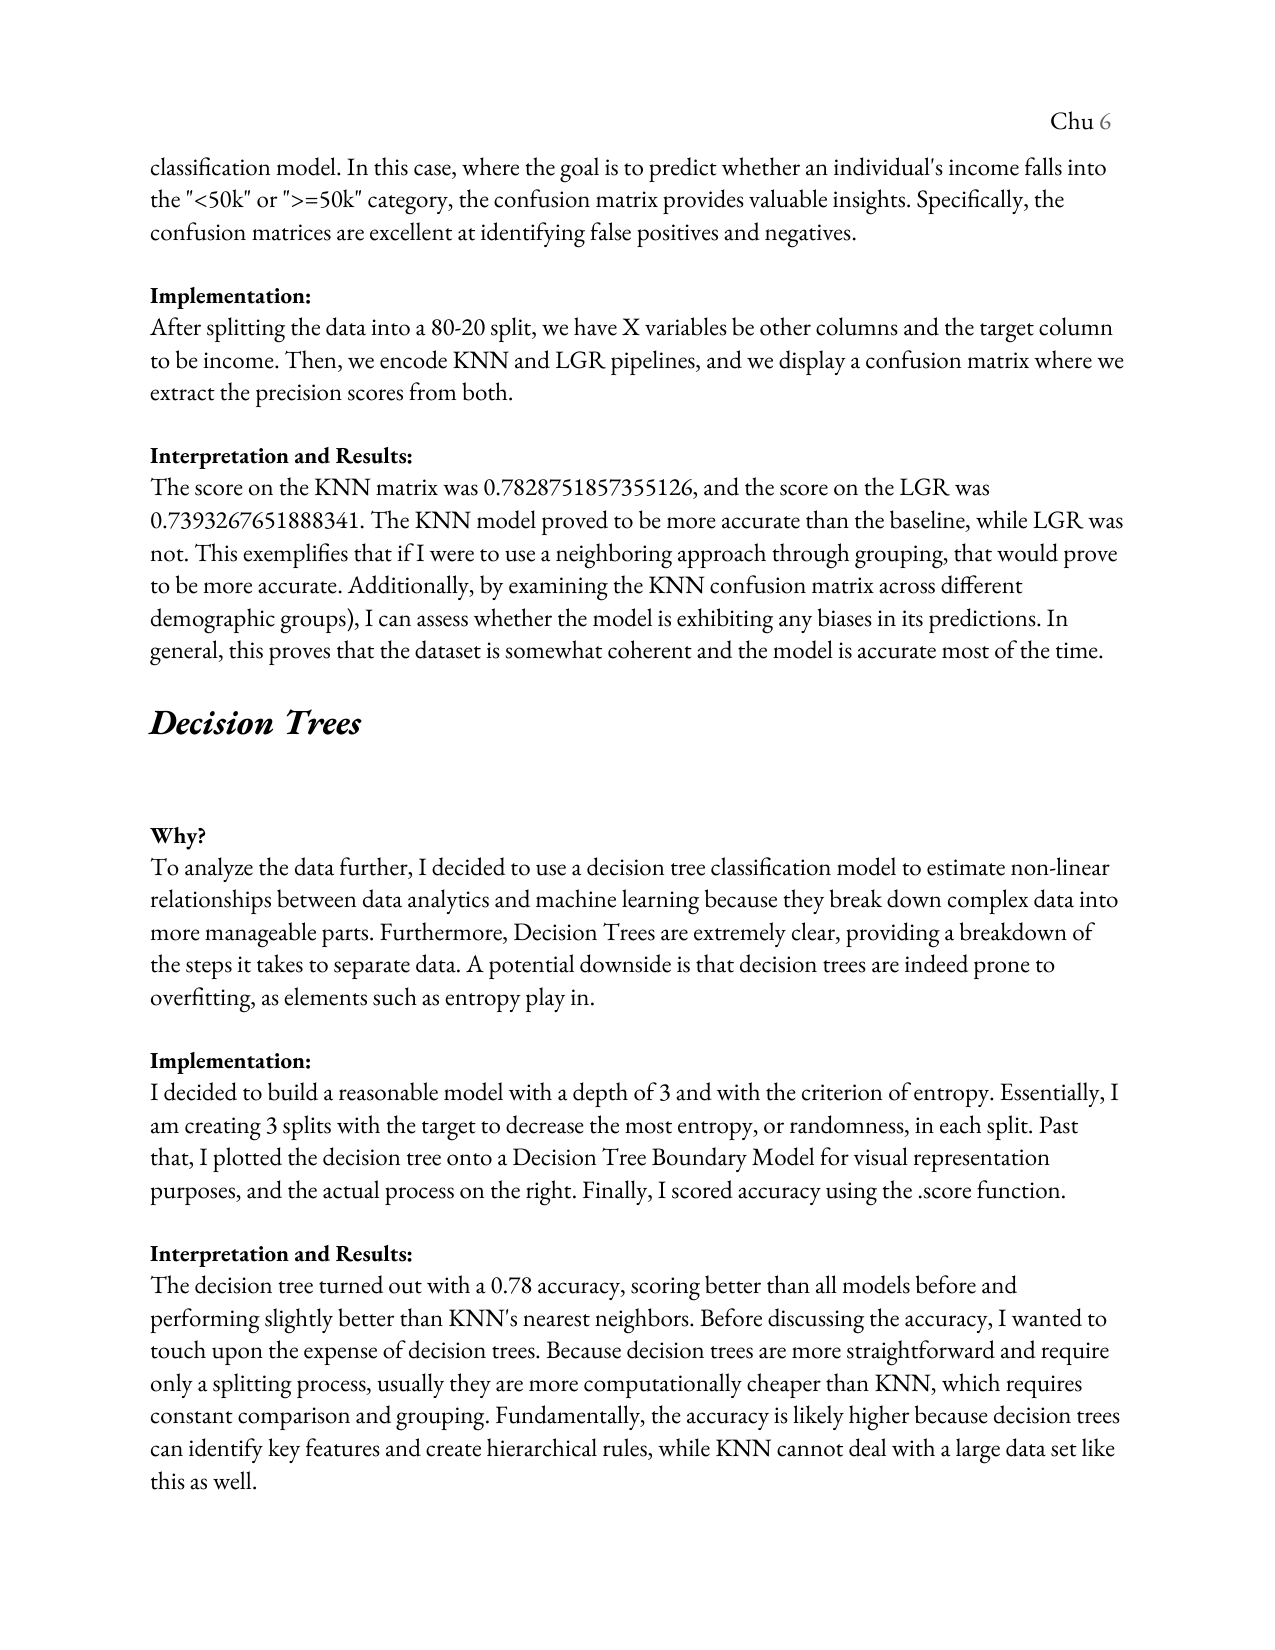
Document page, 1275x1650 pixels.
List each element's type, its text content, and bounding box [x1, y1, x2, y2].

text After splitting the data into a 80-20 split, we have X variables be other columns and the target column to be income. Then, we encode KNN and LGR pipelines, and we display a confusion matrix where we extract the precision scores from both. [150, 310, 1125, 408]
text To analyze the data further, I decided to use a decision tree classification model to estimate non-linear relationships between data analytics and machine learning because they break down complex data into more manageable parts. Furthermore, Decision Trees are extremely clear, providing a breakdown of the steps it takes to separate data. A potential downside is that decision trees are indeed prone to overfitting, as elements such as entropy play in. [150, 850, 1125, 1013]
subtitle Interpretation and Results: [150, 1238, 1125, 1268]
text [150, 150, 1125, 248]
subtitle Why? [150, 820, 1125, 850]
subtitle Implementation: [150, 280, 1125, 310]
text The decision tree turned out with a 0.78 accuracy, scoring better than all models before and performing slightly better than KNN's nearest neighbors. Before discussing the accuracy, I wanted to touch upon the expense of decision trees. Because decision trees are more straightforward and require only a splitting process, usually they are more computationally cheaper than KNN, which requires constant comparison and grouping. Fundamentally, the accuracy is likely higher because decision trees can identify key features and create hierarchical rules, while KNN cannot deal with a large data set like this as well. [150, 1268, 1125, 1497]
subtitle Implementation: [150, 1046, 1125, 1075]
subtitle Decision Trees [150, 699, 1125, 745]
text The score on the KNN matrix was 0.7828751857355126, and the score on the LGR was 0.7393267651888341. The KNN model proved to be more accurate than the baseline, while LGR was not. This exemplifies that if I were to use a neighboring approach through grouping, that would prove to be more accurate. Additionally, by examining the KNN confusion matrix across different demographic groups), I can assess whether the model is exhibiting any biases in its predictions. In general, this proves that the dataset is somewhat coherent and the model is accurate most of the time. [150, 471, 1125, 666]
text I decided to build a reasonable model with a depth of 3 and with the criterion of entropy. Essentially, I am creating 3 splits with the target to decrease the most entropy, or randomness, in each split. Past that, I plotted the decision tree onto a Decision Tree Boundary Model for visual representation purposes, and the actual process on the right. Finally, I scored accuracy using the .score function. [150, 1075, 1125, 1206]
subtitle Interpretation and Results: [150, 441, 1125, 471]
